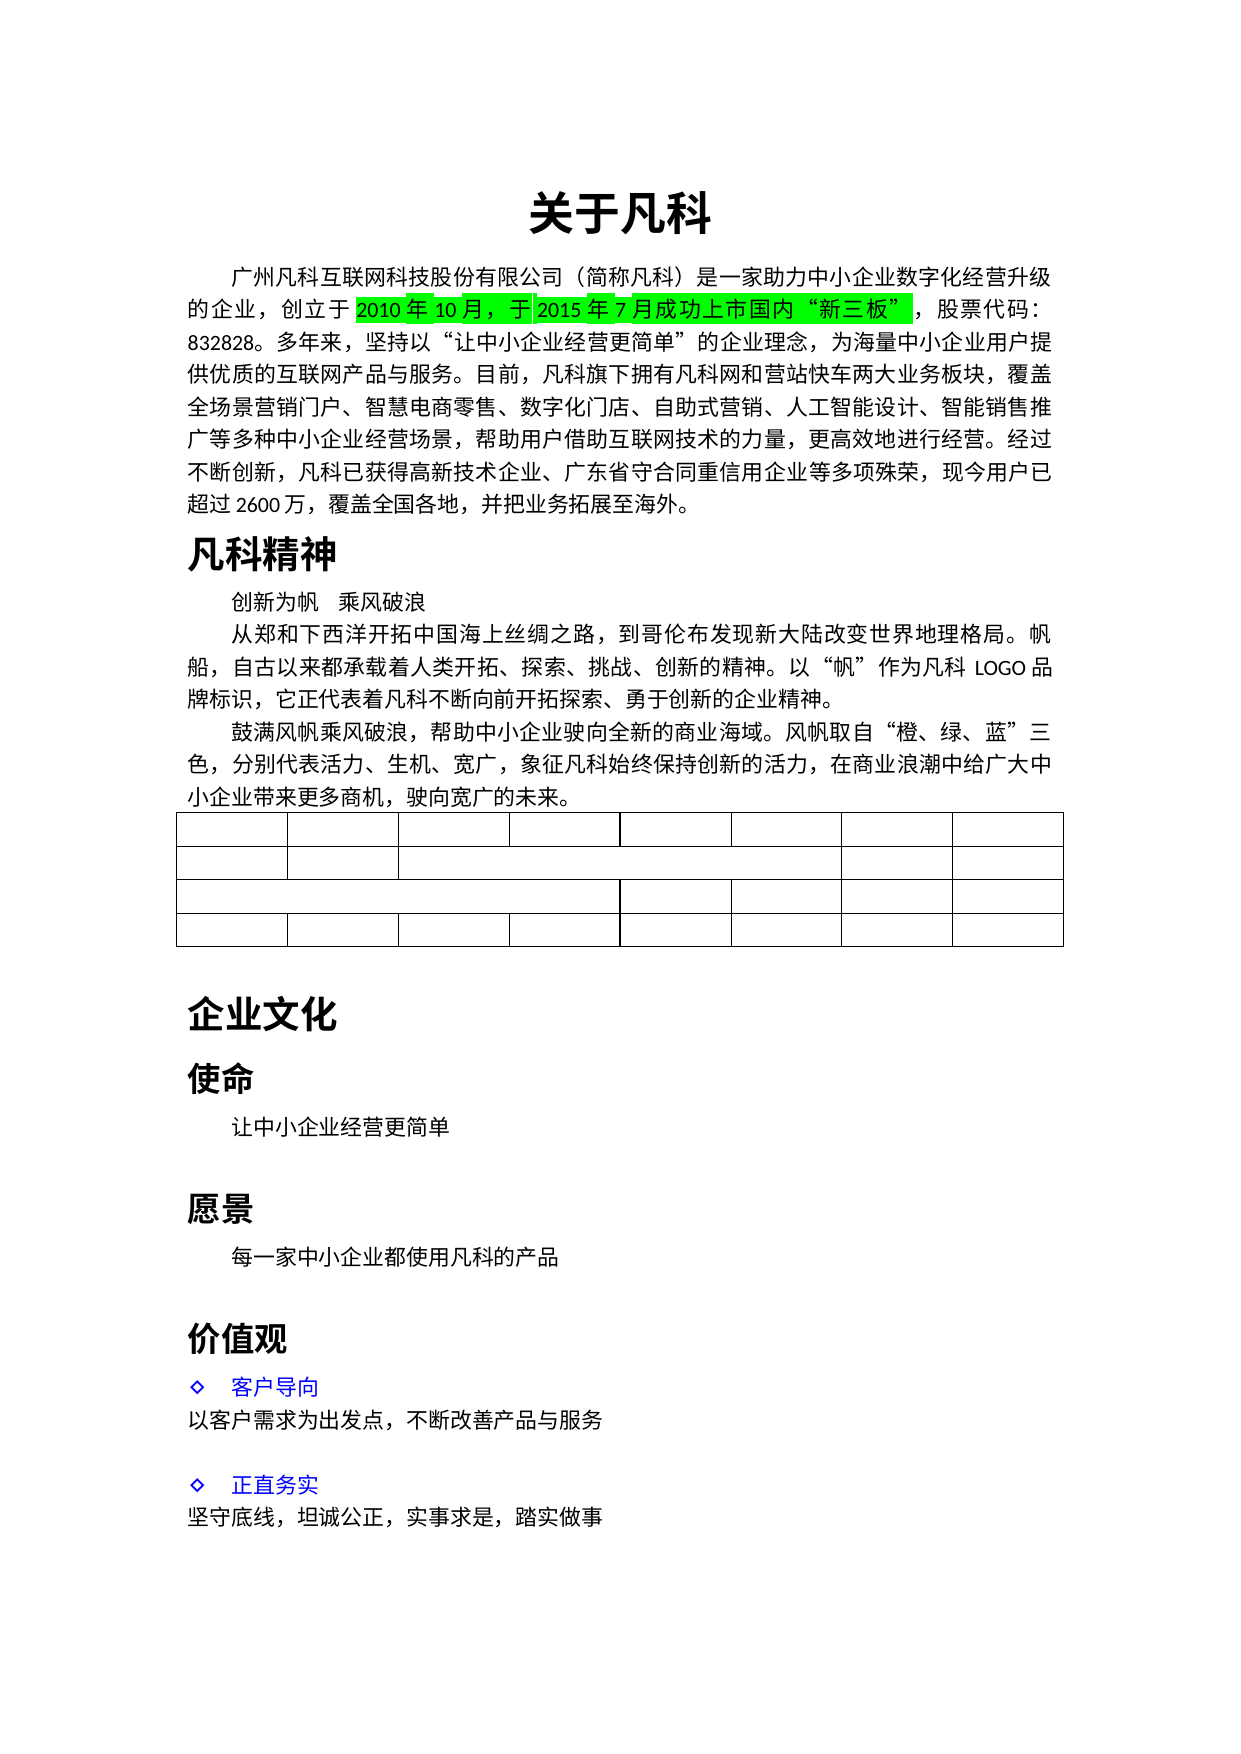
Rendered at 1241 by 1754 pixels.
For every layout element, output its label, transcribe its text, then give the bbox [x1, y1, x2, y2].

table_header [842, 813, 952, 846]
table_header [288, 813, 398, 846]
text 创新为帆 乘风破浪 [187, 584, 1053, 617]
table_cell [953, 880, 1063, 913]
table_cell [953, 914, 1063, 946]
text 每一家中小企业都使用凡科的产品 [187, 1240, 1053, 1272]
text 凡科精神 [187, 519, 1053, 584]
table_header [510, 813, 619, 846]
table_cell [953, 847, 1063, 879]
table_cell [177, 847, 287, 879]
table_cell [288, 847, 398, 879]
table_cell [842, 847, 952, 879]
text 关于凡科 [187, 162, 1053, 259]
text 让中小企业经营更简单 [187, 1110, 1053, 1142]
table_header [621, 813, 731, 846]
text 企业文化 [187, 980, 1053, 1045]
text 从郑和下西洋开拓中国海上丝绸之路，到哥伦布发现新大陆改变世界地理格局。帆船，自古以来都承载着人类开拓、探索、挑战、创新的精神。以“帆”作为凡科LOGO品牌标识，它正代表着凡科不断向前开拓探索、勇于创新的企业精神。 [187, 617, 1053, 714]
table_cell [399, 914, 509, 946]
table_cell [177, 914, 287, 946]
table_cell [621, 880, 731, 913]
text 广州凡科互联网科技股份有限公司（简称凡科）是一家助力中小企业数字化经营升级的企业，创立于2010年10月，于2015年7月成功上市国内“新三板”，股票代码：832828。多年来，坚持以“让中小企业经营更简单”的企业理念，为海量中小企业用户提供优质的互联网产品与服务。目前，凡科旗下拥有凡科网和营站快车两大业务板块，覆盖全场景营销门户、智慧电商零售、数字化门店、自助式营销、人工智能设计、智能销售推广等多种中小企业经营场景，帮助用户借助互联网技术的力量，更高效地进行经营。经过不断创新，凡科已获得高新技术企业、广东省守合同重信用企业等多项殊荣，现今用户已超过2600万，覆盖全国各地，并把业务拓展至海外。 [187, 259, 1053, 519]
table_cell [732, 880, 841, 913]
list 坚守底线，坦诚公正，实事求是，踏实做事 [187, 1500, 1053, 1532]
text 使命 [187, 1045, 1053, 1110]
table_cell [399, 847, 841, 879]
table_cell [732, 914, 841, 946]
text 鼓满风帆乘风破浪，帮助中小企业驶向全新的商业海域。风帆取自“橙、绿、蓝”三色，分别代表活力、生机、宽广，象征凡科始终保持创新的活力，在商业浪潮中给广大中小企业带来更多商机，驶向宽广的未来。 [187, 714, 1053, 812]
table_cell [842, 914, 952, 946]
table_cell [842, 880, 952, 913]
list 以客户需求为出发点，不断改善产品与服务 [187, 1402, 1053, 1435]
table_header [732, 813, 841, 846]
text 价值观 [187, 1305, 1053, 1370]
table_header [953, 813, 1063, 846]
list 正直务实 [187, 1467, 1053, 1500]
text 愿景 [187, 1175, 1053, 1240]
list 客户导向 [187, 1370, 1053, 1402]
table_cell [288, 914, 398, 946]
table_cell [621, 914, 731, 946]
table_cell [177, 880, 619, 913]
table_header [177, 813, 287, 846]
table_header [399, 813, 509, 846]
table_cell [510, 914, 619, 946]
